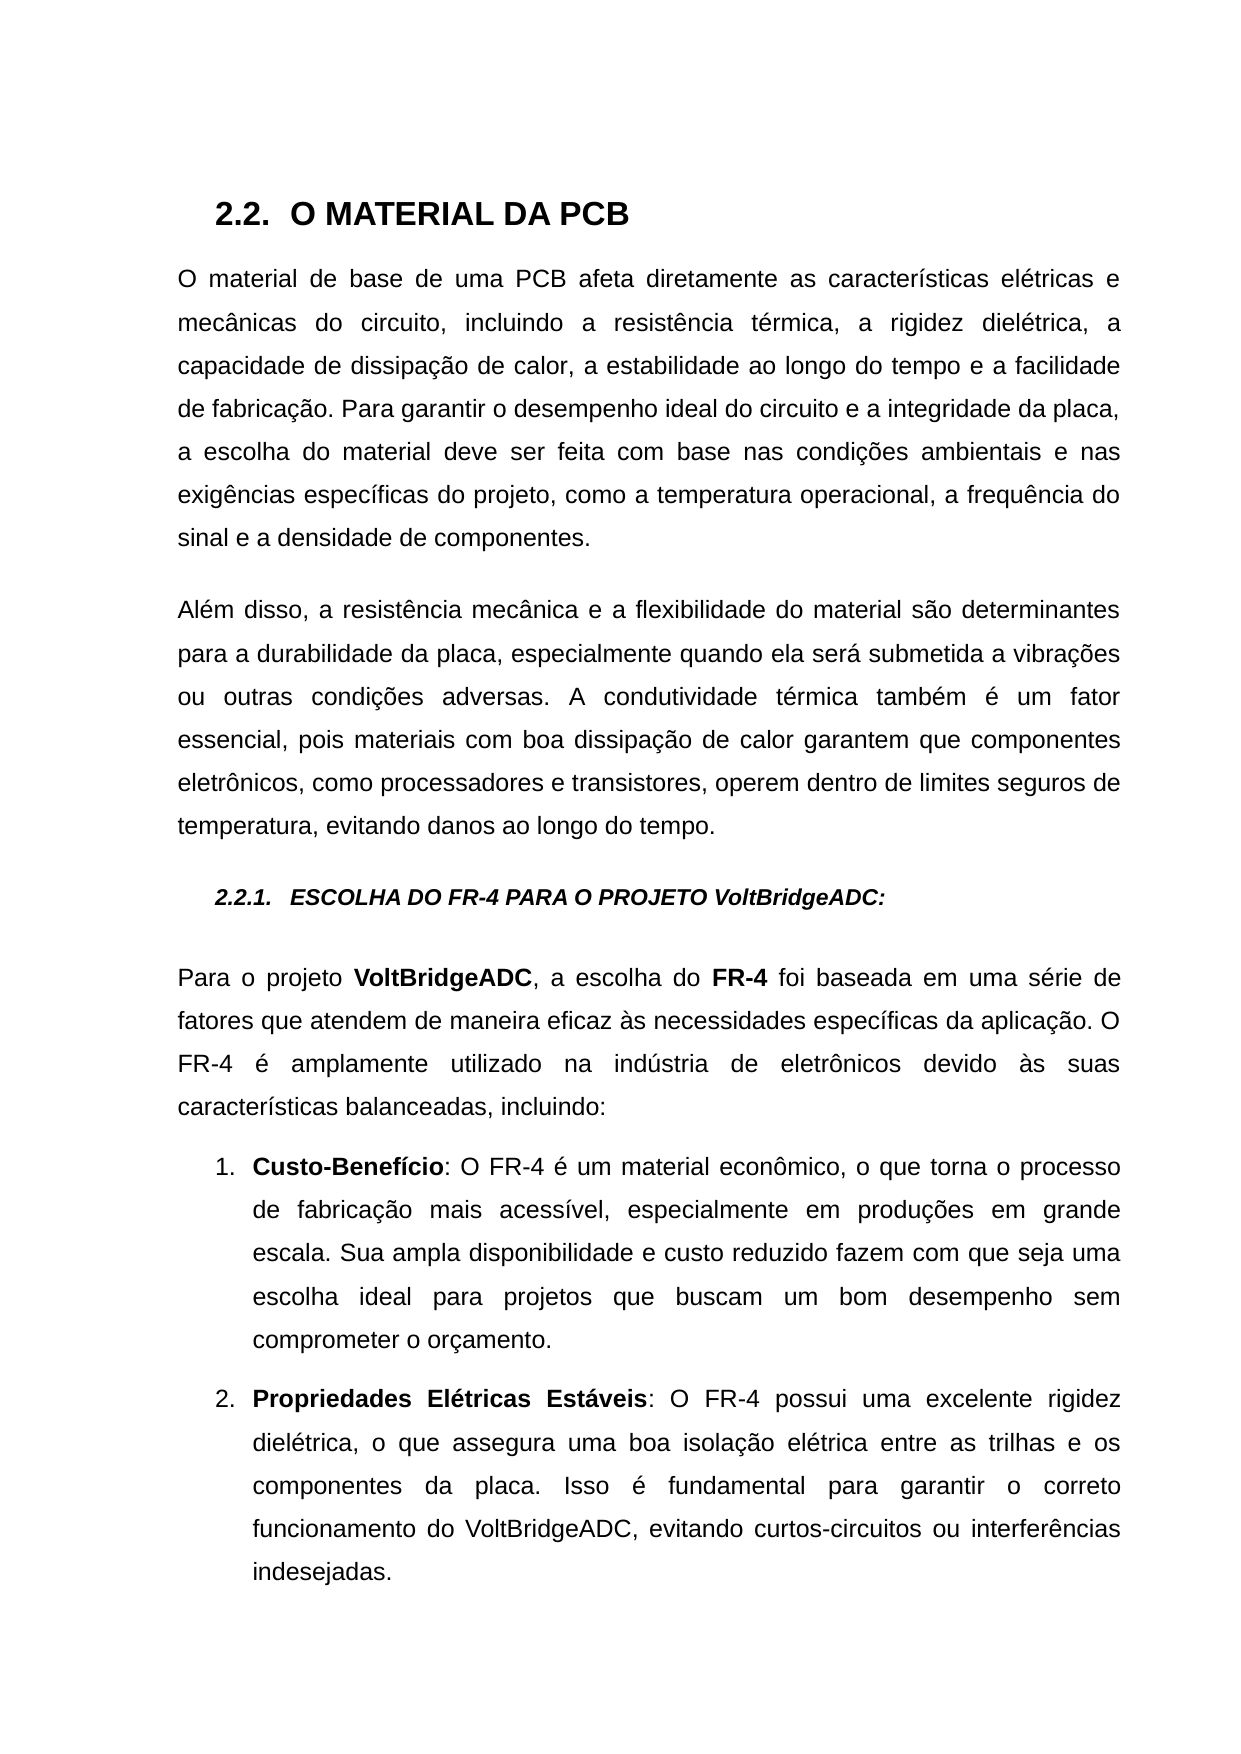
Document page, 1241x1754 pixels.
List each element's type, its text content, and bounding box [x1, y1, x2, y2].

text Para o projeto VoltBridgeADC, a escolha do FR-4 foi baseada em uma série de fatores que atendem de maneira eficaz às necessidades específicas da aplicação. O FR-4 é amplamente utilizado na indústria de eletrônicos devido às suas características balanceadas, incluindo: [177, 963, 1122, 1121]
text O material de base de uma PCB afeta diretamente as características elétricas e mecânicas do circuito, incluindo a resistência térmica, a rigidez dielétrica, a capacidade de dissipação de calor, a estabilidade ao longo do tempo e a facilidade de fabricação. Para garantir o desempenho ideal do circuito e a integridade da placa, a escolha do material deve ser feita com base nas condições ambientais e nas exigências específicas do projeto, como a temperatura operacional, a frequência do sinal e a densidade de componentes. [177, 264, 1122, 552]
subtitle O MATERIAL DA PCB [215, 194, 1122, 232]
text Além disso, a resistência mecânica e a flexibilidade do material são determinantes para a durabilidade da placa, especialmente quando ela será submetida a vibrações ou outras condições adversas. A condutividade térmica também é um fator essencial, pois materiais com boa dissipação de calor garantem que componentes eletrônicos, como processadores e transistores, operem dentro de limites seguros de temperatura, evitando danos ao longo do tempo. [177, 596, 1122, 840]
subtitle ESCOLHA DO FR-4 PARA O PROJETO VoltBridgeADC: [215, 883, 1122, 910]
list Propriedades Elétricas Estáveis: O FR-4 possui uma excelente rigidez dielétrica, o que assegura uma boa isolação elétrica entre as trilhas e os componentes da placa. Isso é fundamental para garantir o correto funcionamento do VoltBridgeADC, evitando curtos-circuitos ou interferências indesejadas. [215, 1384, 1122, 1586]
list Custo-Benefício: O FR-4 é um material econômico, o que torna o processo de fabricação mais acessível, especialmente em produções em grande escala. Sua ampla disponibilidade e custo reduzido fazem com que seja uma escolha ideal para projetos que buscam um bom desempenho sem comprometer o orçamento. [215, 1152, 1122, 1353]
